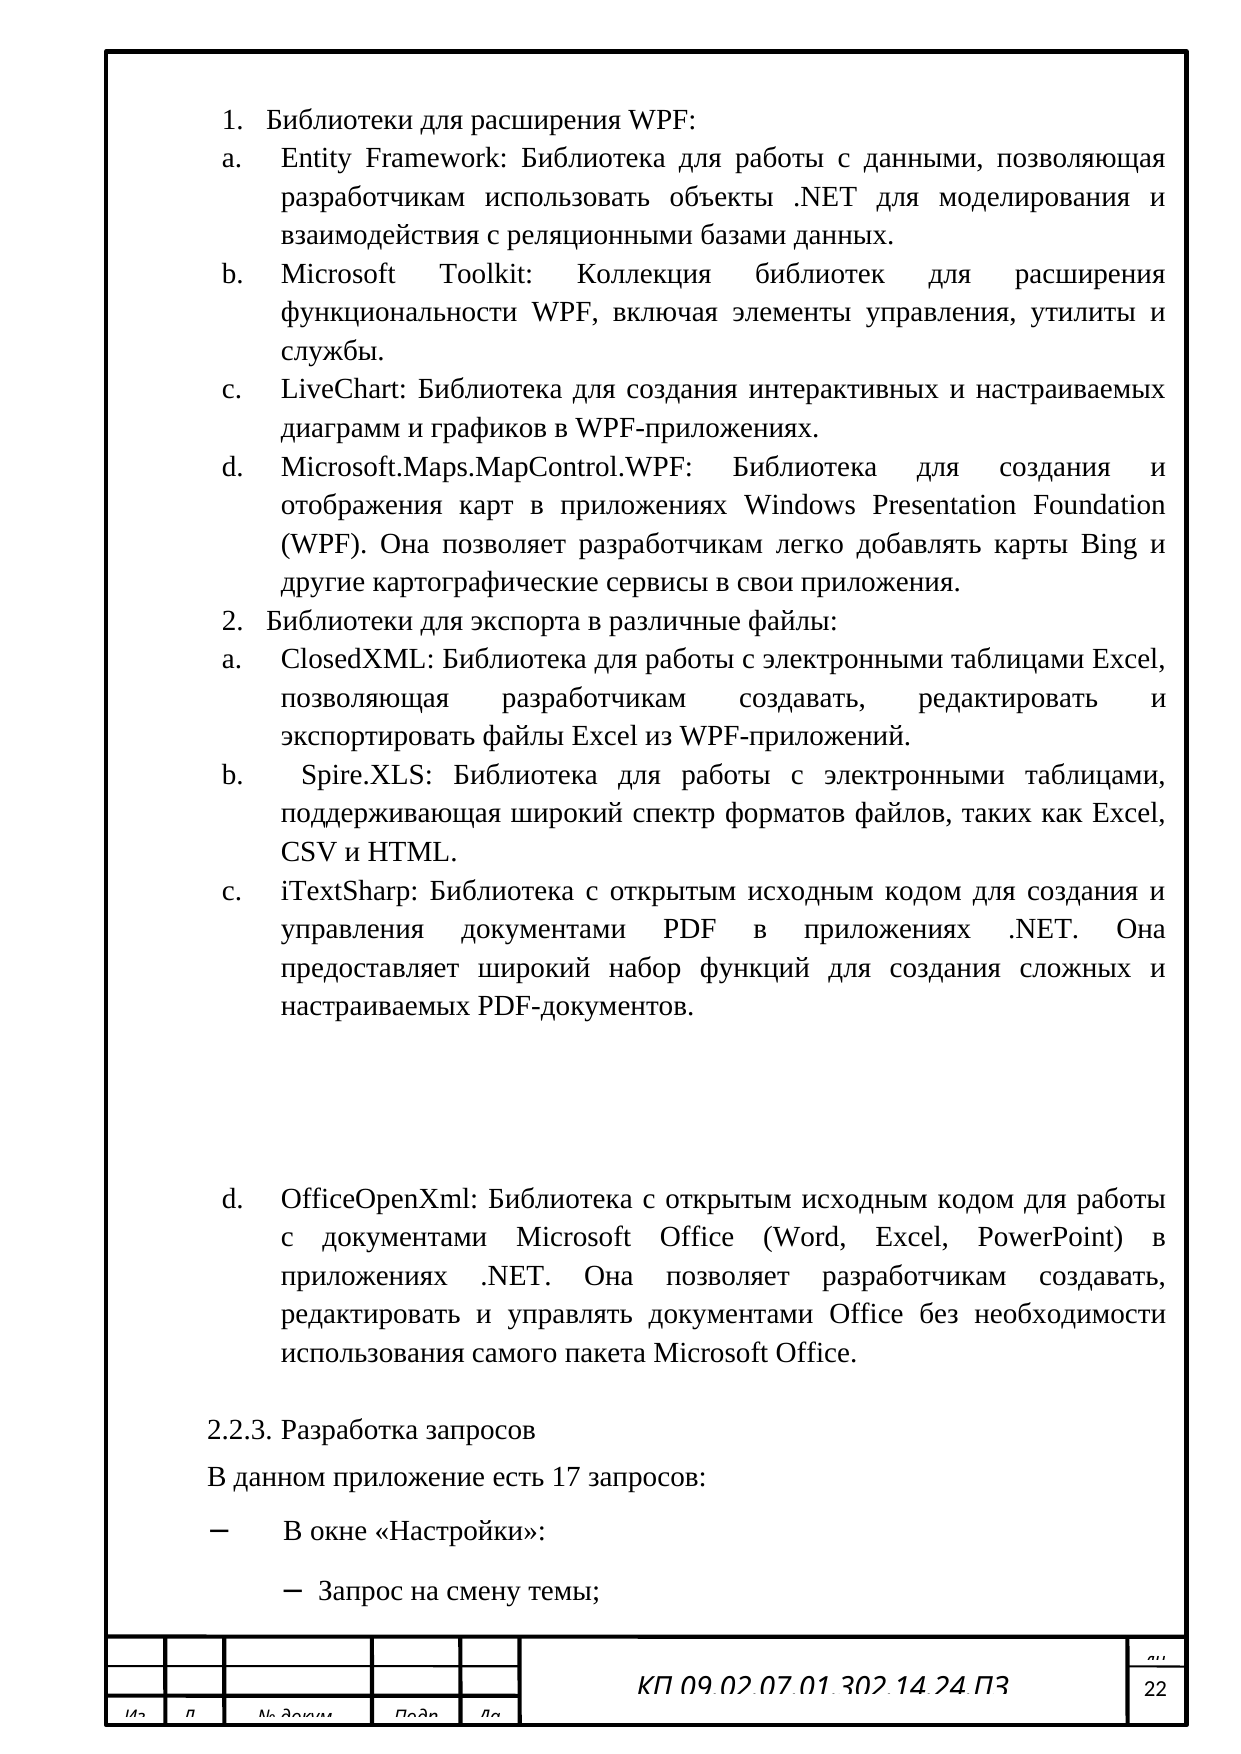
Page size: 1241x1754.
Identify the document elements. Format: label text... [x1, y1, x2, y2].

list Entity Framework: Библиотека для работы с данными, позволяющая разработчикам использовать объекты .NET для моделирования и взаимодействия с реляционными базами данных. [222, 140, 1167, 251]
list LiveChart: Библиотека для создания интерактивных и настраиваемых диаграмм и графиков в WPF-приложениях. [222, 372, 1167, 444]
list Microsoft.Maps.MapControl.WPF: Библиотека для создания и отображения карт в приложениях Windows Presentation Foundation (WPF). Она позволяет разработчикам легко добавлять карты Bing и другие картографические сервисы в свои приложения. [222, 449, 1167, 598]
list Запрос на смену темы; [280, 1557, 1167, 1617]
list В окне «Настройки»: [133, 1498, 1167, 1557]
list iTextSharp: Библиотека с открытым исходным кодом для создания и управления документами PDF в приложениях .NET. Она предоставляет широкий набор функций для создания сложных и настраиваемых PDF-документов. [222, 873, 1167, 1022]
list Microsoft Toolkit: Коллекция библиотек для расширения функциональности WPF, включая элементы управления, утилиты и службы. [222, 256, 1167, 367]
list OfficeOpenXml: Библиотека с открытым исходным кодом для работы с документами Microsoft Office (Word, Excel, PowerPoint) в приложениях .NET. Она позволяет разработчикам создавать, редактировать и управлять документами Office без необходимости использования самого пакета Microsoft Office. [222, 1181, 1167, 1369]
list Spire.XLS: Библиотека для работы с электронными таблицами, поддерживающая широкий спектр форматов файлов, таких как Excel, CSV и HTML. [222, 757, 1167, 868]
list ClosedXML: Библиотека для работы с электронными таблицами Excel, позволяющая разработчикам создавать, редактировать и экспортировать файлы Excel из WPF-приложений. [222, 641, 1167, 752]
list Библиотеки для расширения WPF: [222, 102, 1167, 135]
subtitle Разработка запросов [207, 1412, 1167, 1446]
text В данном приложение есть 17 запросов: [133, 1459, 1167, 1493]
list Библиотеки для экспорта в различные файлы: [222, 603, 1167, 636]
